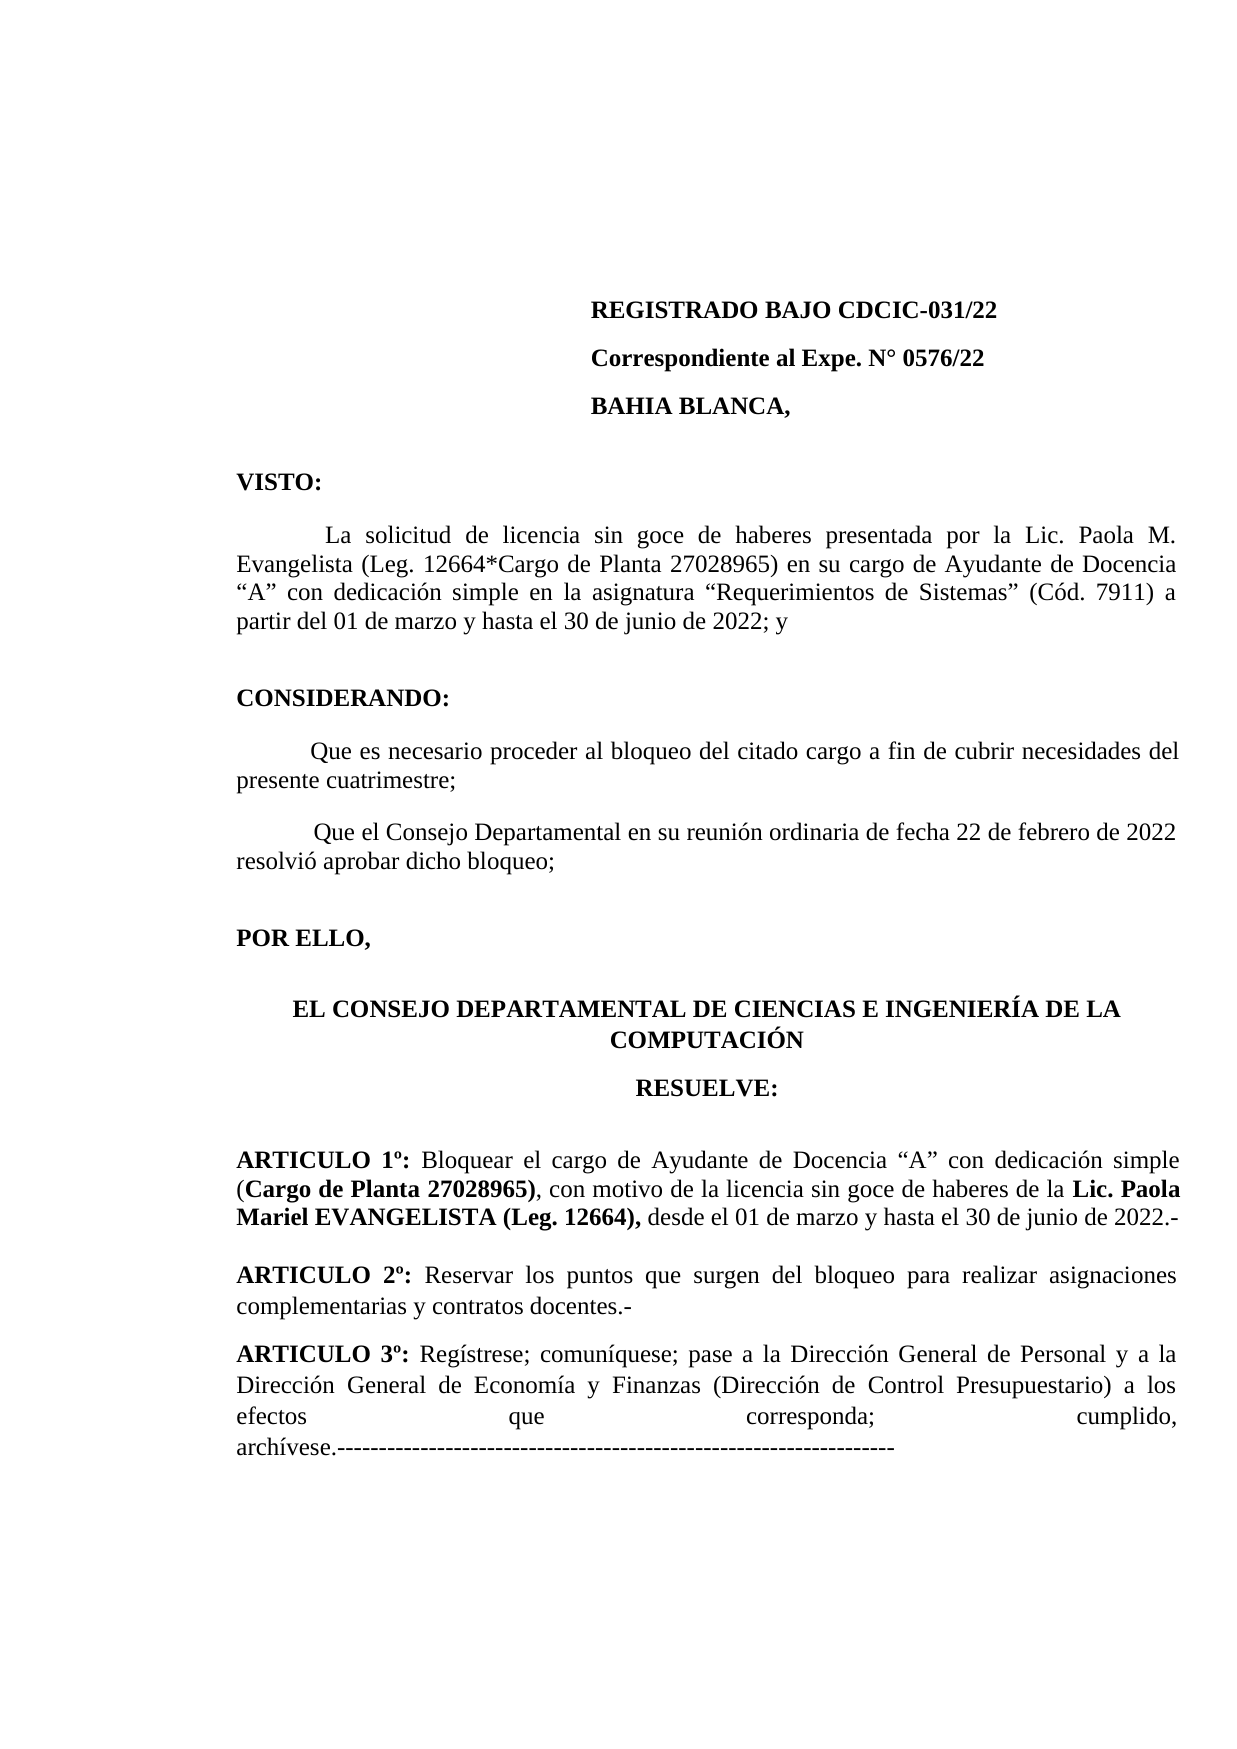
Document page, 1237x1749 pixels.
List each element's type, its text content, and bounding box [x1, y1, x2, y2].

text EL CONSEJO DEPARTAMENTAL DE CIENCIAS E INGENIERÍA DE LA COMPUTACIÓN [236, 994, 1177, 1054]
text RESUELVE: [236, 1073, 1177, 1102]
text ARTICULO 2º: Reservar los puntos que surgen del bloqueo para realizar asignaciones complementarias y contratos docentes.- [236, 1260, 1177, 1320]
text REGISTRADO BAJO CDCIC-031/22 [236, 295, 1177, 324]
text Correspondiente al Expe. N° 0576/22 [236, 343, 1177, 372]
text Que es necesario proceder al bloqueo del citado cargo a fin de cubrir necesidades del presente cuatrimestre; [236, 736, 1180, 793]
text VISTO: [236, 467, 1177, 496]
text La solicitud de licencia sin goce de haberes presentada por la Lic. Paola M. Evangelista (Leg. 12664*Cargo de Planta 27028965) en su cargo de Ayudante de Docencia “A” con dedicación simple en la asignatura “Requerimientos de Sistemas” (Cód. 7911) a partir del 01 de marzo y hasta el 30 de junio de 2022; y [236, 520, 1177, 635]
text ARTICULO 1º: Bloquear el cargo de Ayudante de Docencia “A” con dedicación simple (Cargo de Planta 27028965), con motivo de la licencia sin goce de haberes de la Lic. Paola Mariel EVANGELISTA (Leg. 12664), desde el 01 de marzo y hasta el 30 de junio de 2022.- [236, 1145, 1180, 1231]
text BAHIA BLANCA, [236, 391, 1177, 419]
text ARTICULO 3º: Regístrese; comuníquese; pase a la Dirección General de Personal y a la Dirección General de Economía y Finanzas (Dirección de Control Presupuestario) a los efectos que corresponda; cumplido, archívese.------------------------------------------------------------------- [236, 1339, 1177, 1461]
text POR ELLO, [236, 923, 1177, 952]
text CONSIDERANDO: [236, 683, 1177, 712]
text Que el Consejo Departamental en su reunión ordinaria de fecha 22 de febrero de 2022 resolvió aprobar dicho bloqueo; [236, 817, 1177, 875]
